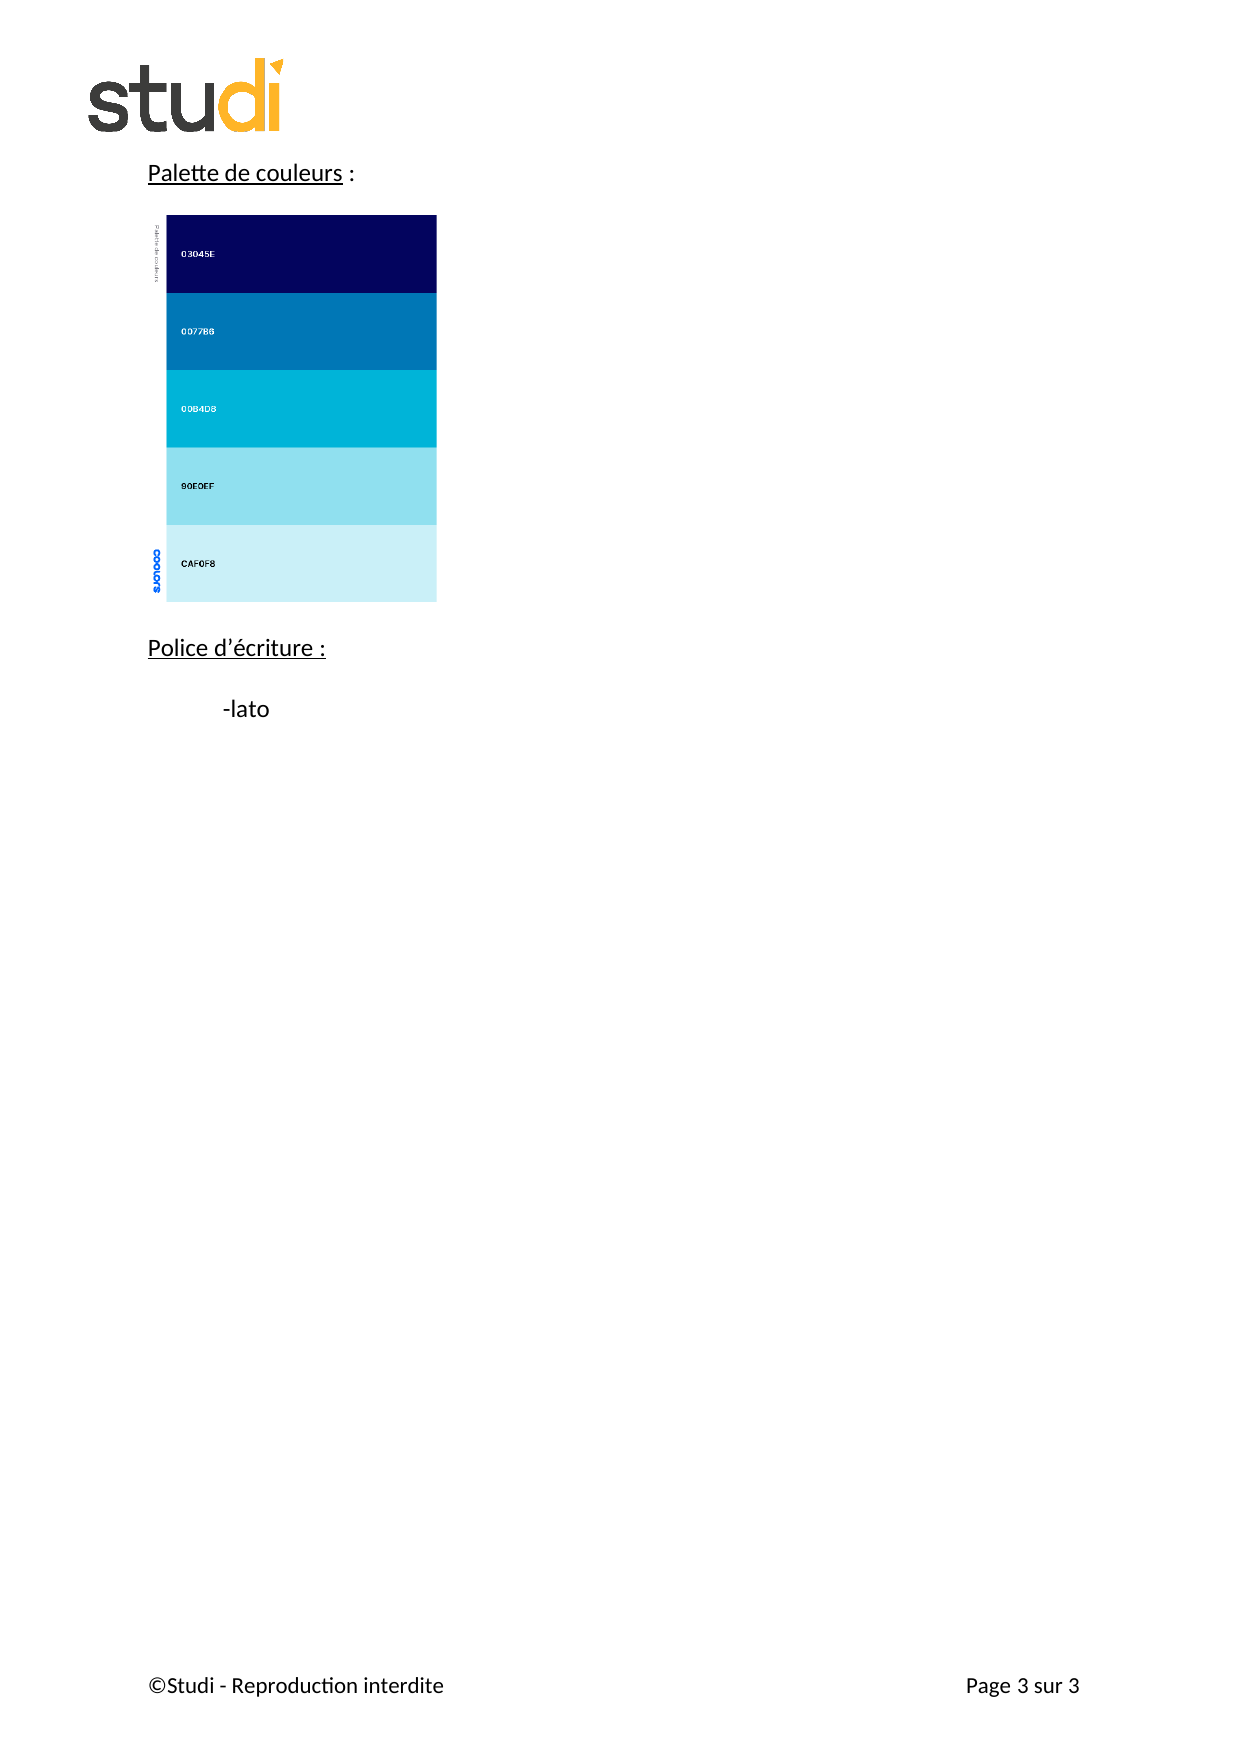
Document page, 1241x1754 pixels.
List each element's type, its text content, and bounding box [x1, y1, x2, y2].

list -lato [223, 693, 1093, 723]
text Police d’écriture : [148, 632, 1093, 662]
picture [88, 58, 284, 132]
picture [147, 215, 437, 602]
text Palette de couleurs : [148, 157, 1093, 188]
